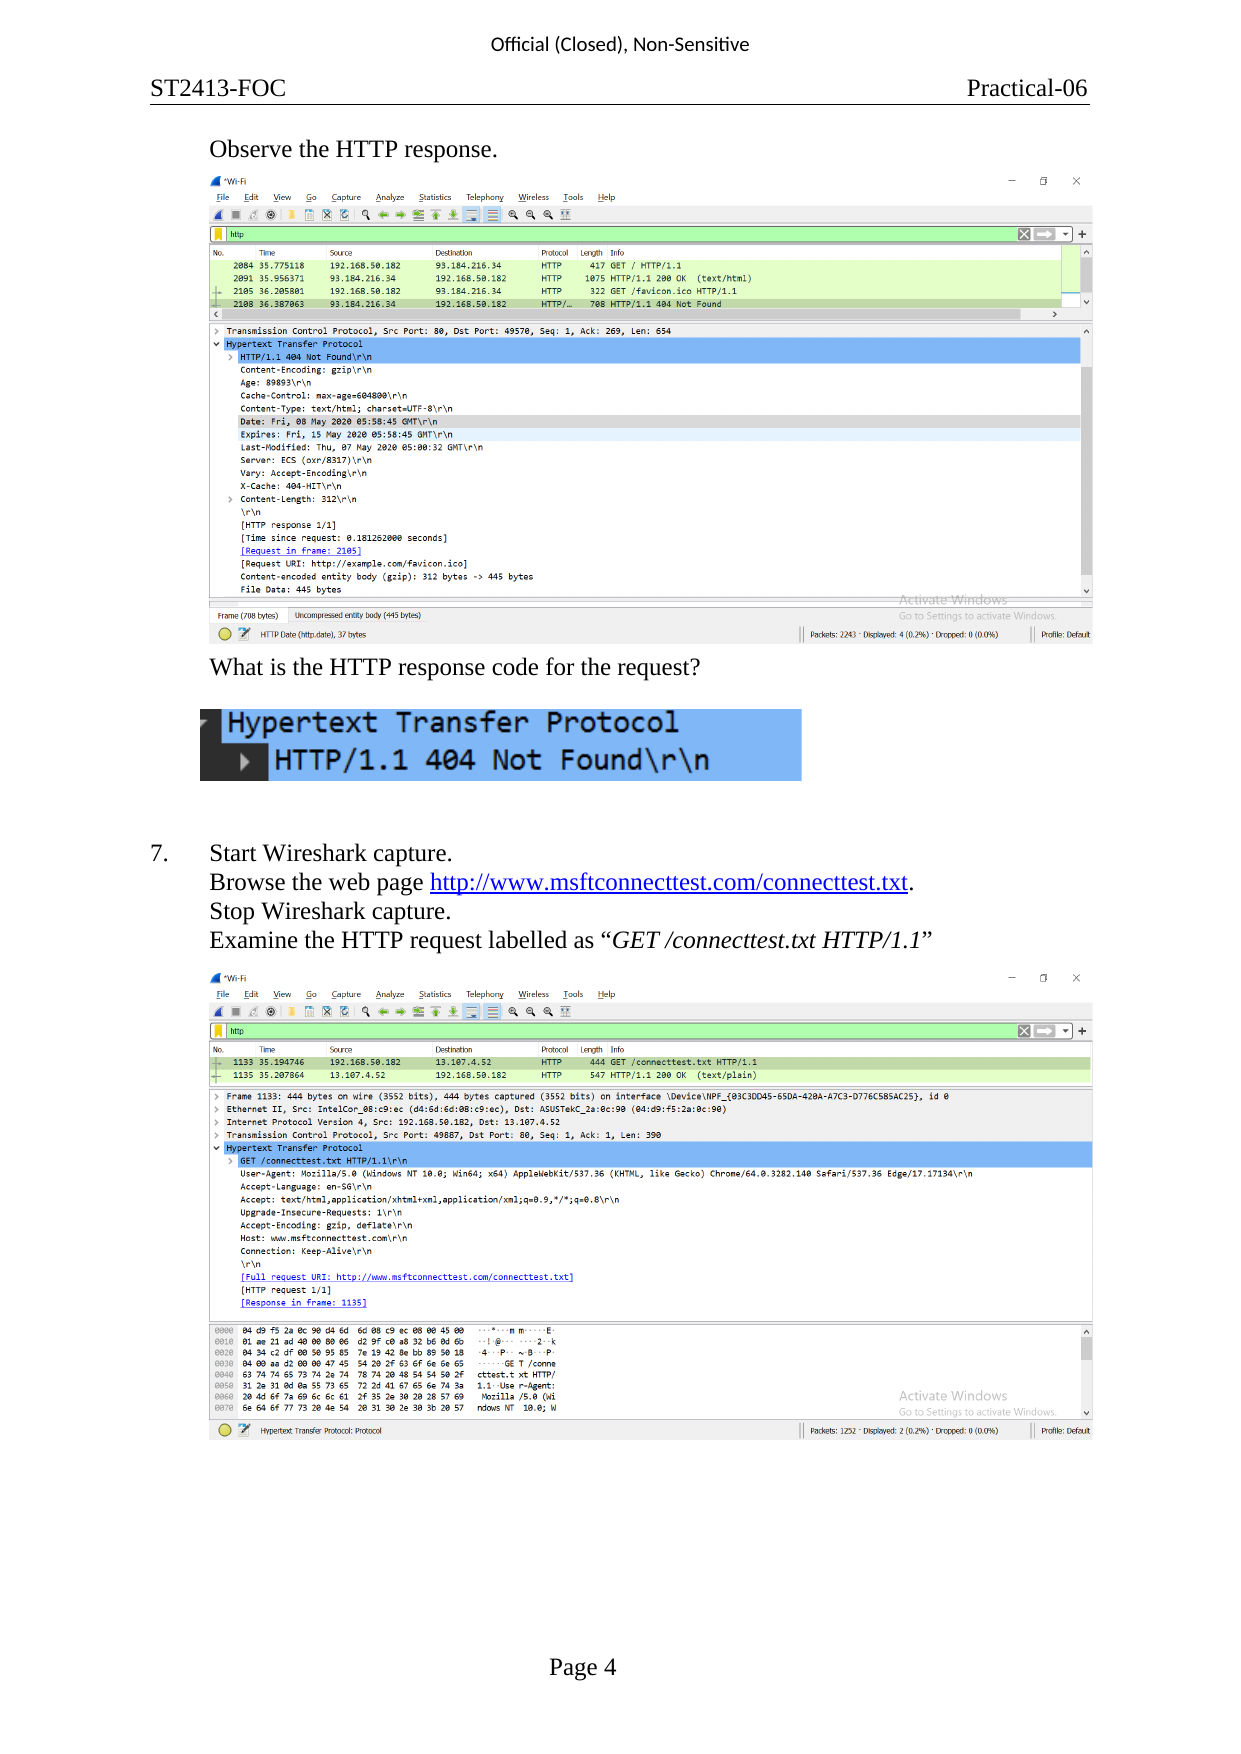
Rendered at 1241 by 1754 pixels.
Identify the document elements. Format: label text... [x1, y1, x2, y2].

picture [209, 970, 1093, 1440]
text What is the HTTP response code for the request? [209, 652, 1094, 680]
list Start Wireshark capture. Browse the web page http://www.msftconnecttest.com/connecttest.txt. Stop Wireshark capture. Examine the HTTP request labelled as “GET /connecttest.txt HTTP/1.1” [150, 838, 1094, 953]
picture [209, 173, 1093, 644]
picture [200, 709, 802, 781]
text Observe the HTTP response. [209, 134, 1094, 163]
